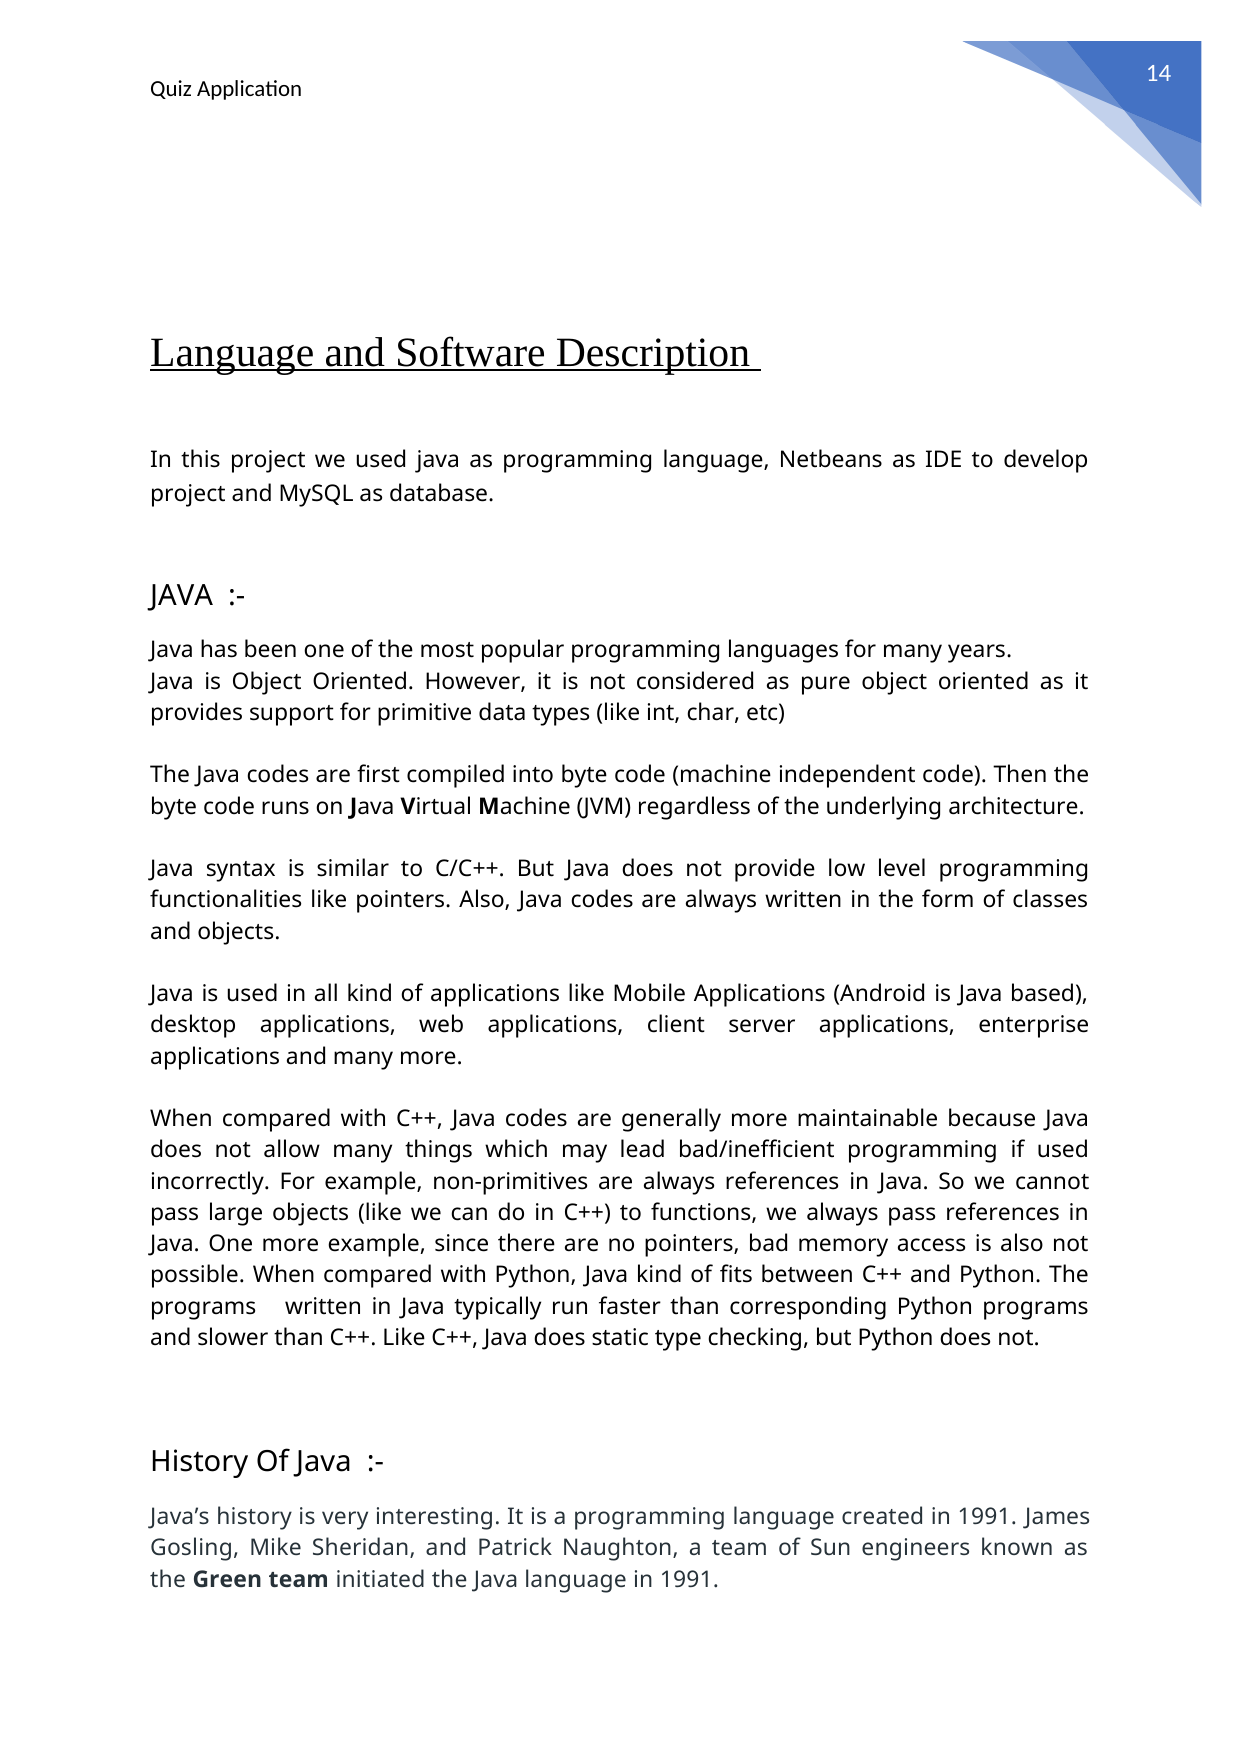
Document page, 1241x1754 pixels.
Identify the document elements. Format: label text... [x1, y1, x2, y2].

text Java syntax is similar to C/C++. But Java does not provide low level programming functionalities like pointers. Also, Java codes are always written in the form of classes and objects. [150, 852, 1090, 946]
text When compared with C++, Java codes are generally more maintainable because Java does not allow many things which may lead bad/inefficient programming if used incorrectly. For example, non-primitives are always references in Java. So we cannot pass large objects (like we can do in C++) to functions, we always pass references in Java. One more example, since there are no pointers, bad memory access is also not possible. When compared with Python, Java kind of fits between C++ and Python. The programs written in Java typically run faster than corresponding Python programs and slower than C++. Like C++, Java does static type checking, but Python does not. [150, 1102, 1090, 1352]
text Java is used in all kind of applications like Mobile Applications (Android is Java based), desktop applications, web applications, client server applications, enterprise applications and many more. [150, 977, 1090, 1071]
text In this project we used java as programming language, Netbeans as IDE to develop project and MySQL as database. [150, 443, 1090, 508]
text Java is Object Oriented. However, it is not considered as pure object oriented as it provides support for primitive data types (like int, char, etc) [150, 664, 1090, 727]
text History Of Java :- [150, 1441, 1090, 1480]
text The Java codes are first compiled into byte code (machine independent code). Then the byte code runs on Java Virtual Machine (JVM) regardless of the underlying architecture. [150, 758, 1090, 821]
text Java’s history is very interesting. It is a programming language created in 1991. James Gosling, Mike Sheridan, and Patrick Naughton, a team of Sun engineers known as the Green team initiated the Java language in 1991. [150, 1500, 1090, 1594]
text JAVA :- [150, 574, 1090, 613]
text Java has been one of the most popular programming languages for many years. [150, 633, 1090, 664]
text Language and Software Description [150, 328, 1090, 376]
picture [962, 41, 1202, 207]
